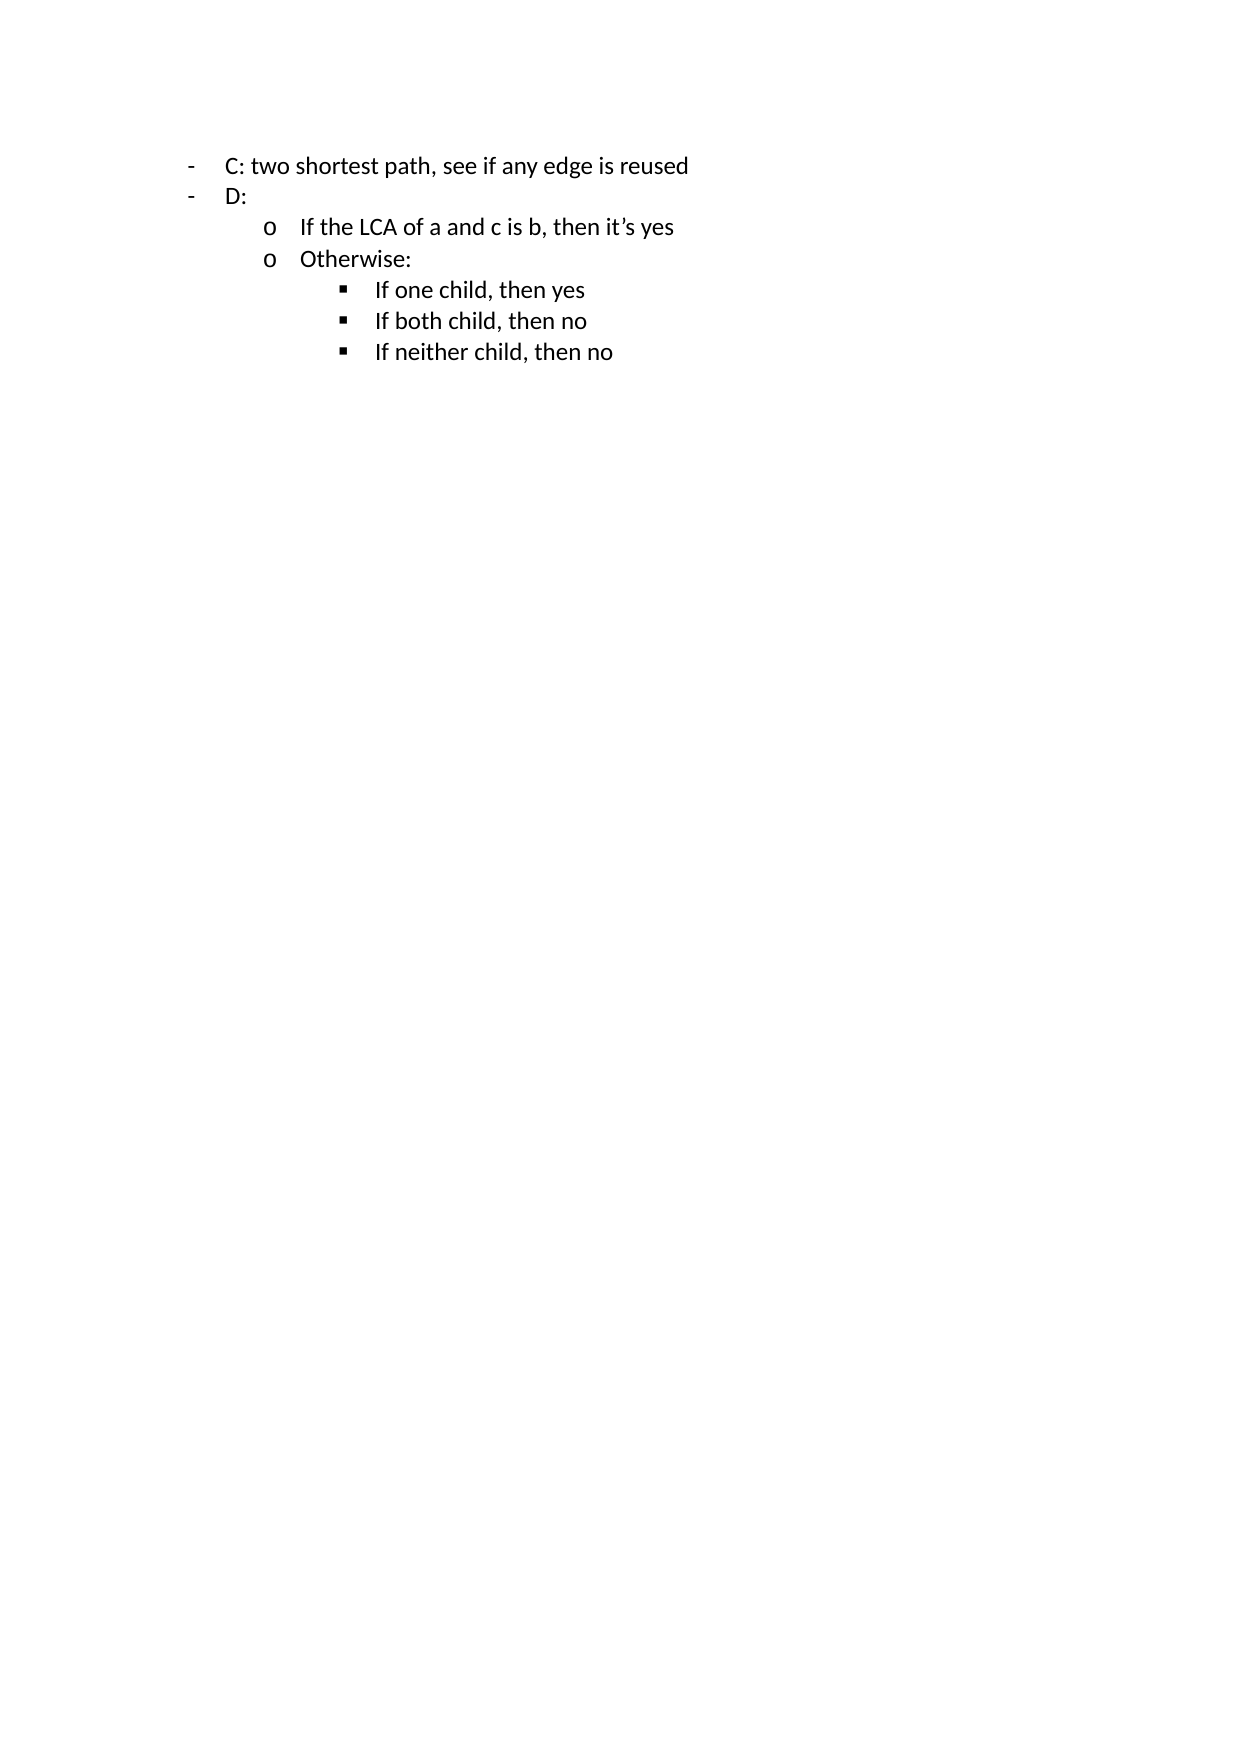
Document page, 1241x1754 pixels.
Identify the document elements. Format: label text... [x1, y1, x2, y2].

list C: two shortest path, see if any edge is reused [187, 150, 1090, 181]
list If the LCA of a and c is b, then it’s yes [262, 211, 1090, 243]
list Otherwise: [262, 243, 1090, 274]
list D: [187, 181, 1090, 211]
list If one child, then yes [337, 274, 1090, 305]
list If both child, then no [337, 305, 1090, 336]
list If neither child, then no [337, 336, 1090, 366]
